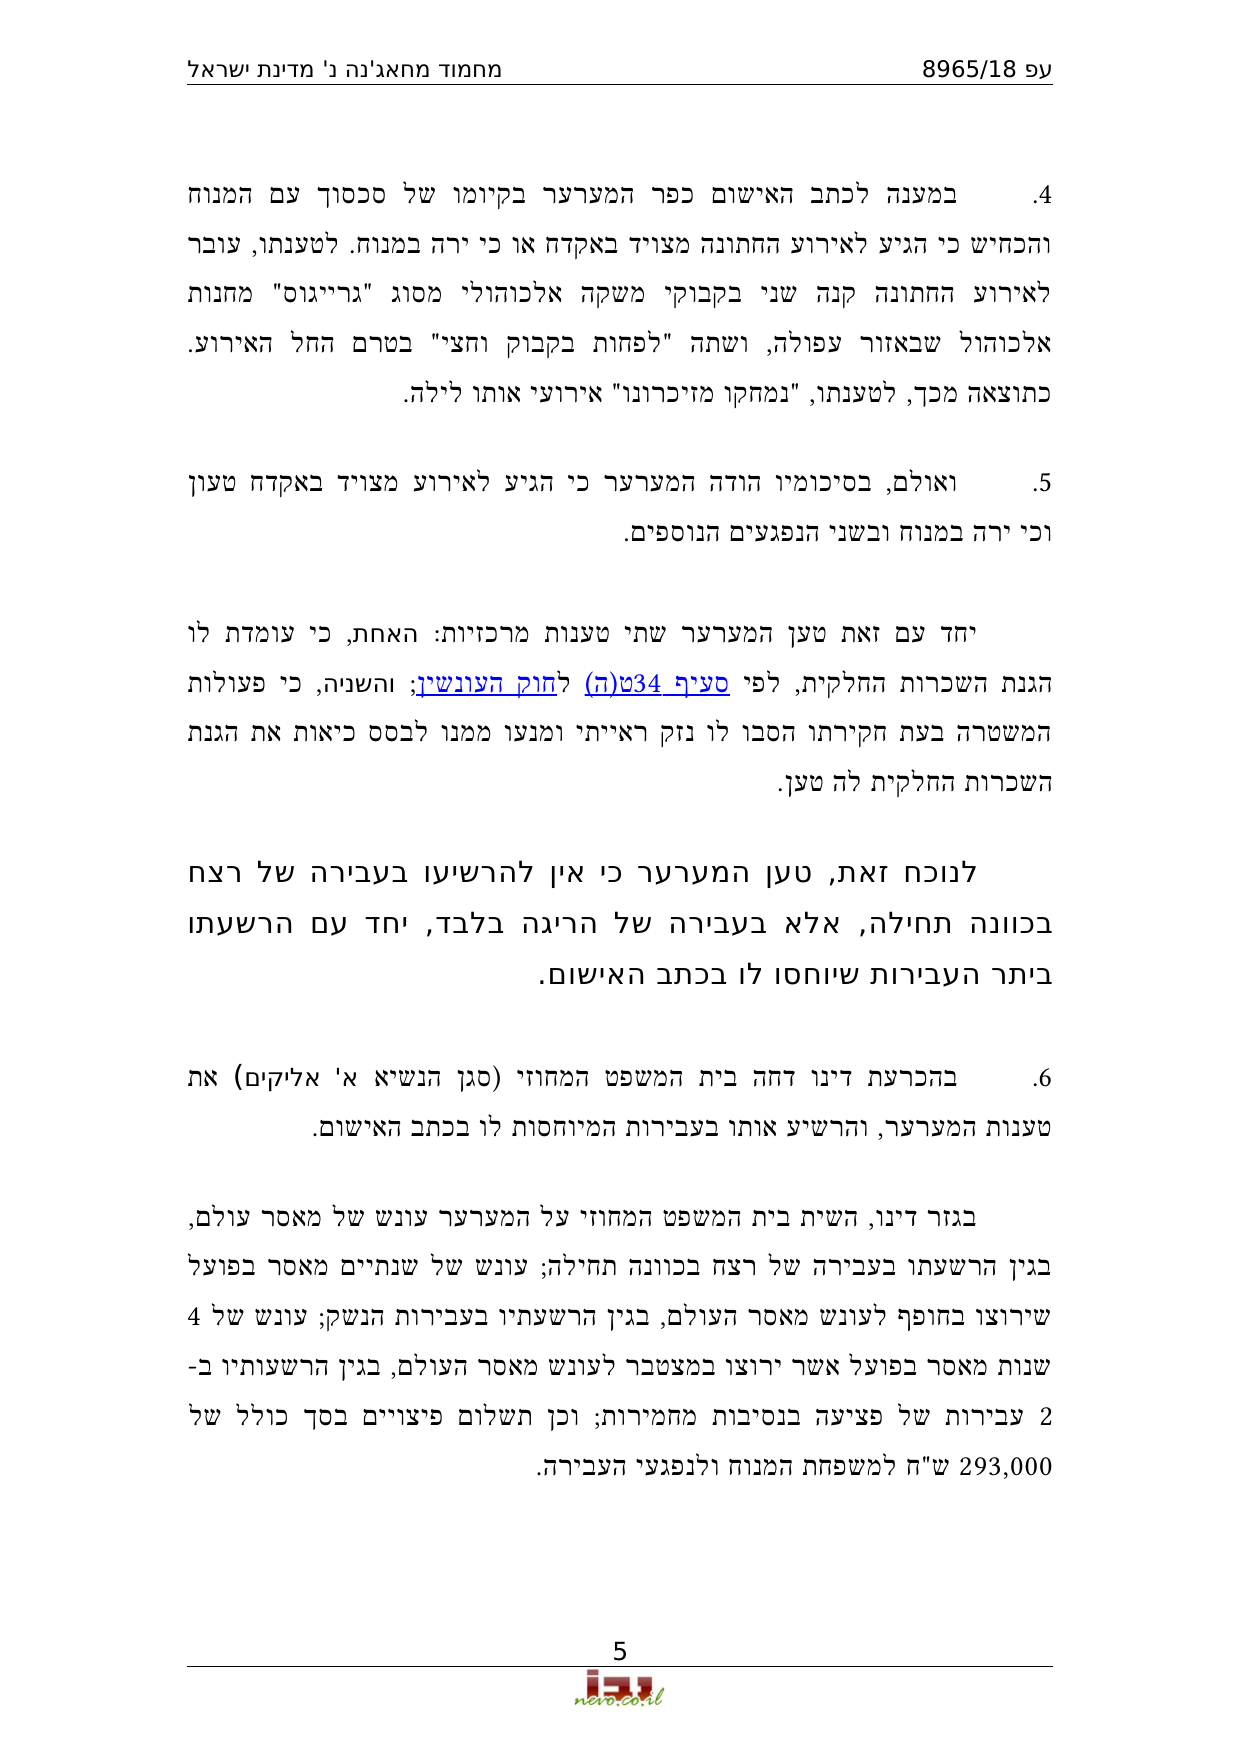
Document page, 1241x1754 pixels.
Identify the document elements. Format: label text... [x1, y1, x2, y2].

text לנוכח זאת, טען המערער כי אין להרשיעו בעבירה של רצח בכוונה תחילה, אלא בעבירה של הריגה בלבד, יחד עם הרשעתו ביתר העבירות שיוחסו לו בכתב האישום. [187, 855, 1053, 992]
list בגזר דינו, השית בית המשפט המחוזי על המערער עונש של מאסר עולם, בגין הרשעתו בעבירה של רצח בכוונה תחילה; עונש של שנתיים מאסר בפועל שירוצו בחופף לעונש מאסר העולם, בגין הרשעתיו בעבירות הנשק; עונש של 4 שנות מאסר בפועל אשר ירוצו במצטבר לעונש מאסר העולם, בגין הרשעותיו ב-2 עבירות של פציעה בנסיבות מחמירות; וכן תשלום פיצויים בסך כולל של 293,000 ש"ח למשפחת המנוח ולנפגעי העבירה. [187, 1200, 1053, 1482]
picture [574, 1669, 666, 1707]
list במענה לכתב האישום כפר המערער בקיומו של סכסוך עם המנוח והכחיש כי הגיע לאירוע החתונה מצויד באקדח או כי ירה במנוח. לטענתו, עובר לאירוע החתונה קנה שני בקבוקי משקה אלכוהולי מסוג "גרייגוס" מחנות אלכוהול שבאזור עפולה, ושתה "לפחות בקבוק וחצי" בטרם החל האירוע. כתוצאה מכך, לטענתו, "נמחקו מזיכרונו" אירועי אותו לילה. [187, 177, 1053, 409]
list ואולם, בסיכומיו הודה המערער כי הגיע לאירוע מצויד באקדח טעון וכי ירה במנוח ובשני הנפגעים הנוספים. [187, 466, 1053, 549]
list בהכרעת דינו דחה בית המשפט המחוזי (סגן הנשיא א' אליקים) את טענות המערער, והרשיע אותו בעבירות המיוחסות לו בכתב האישום. [187, 1060, 1053, 1144]
list יחד עם זאת טען המערער שתי טענות מרכזיות: האחת, כי עומדת לו הגנת השכרות החלקית, לפי סעיף 34ט(ה) לחוק העונשין; והשניה, כי פעולות המשטרה בעת חקירתו הסבו לו נזק ראייתי ומנעו ממנו לבסס כיאות את הגנת השכרות החלקית לה טען. [187, 616, 1053, 799]
